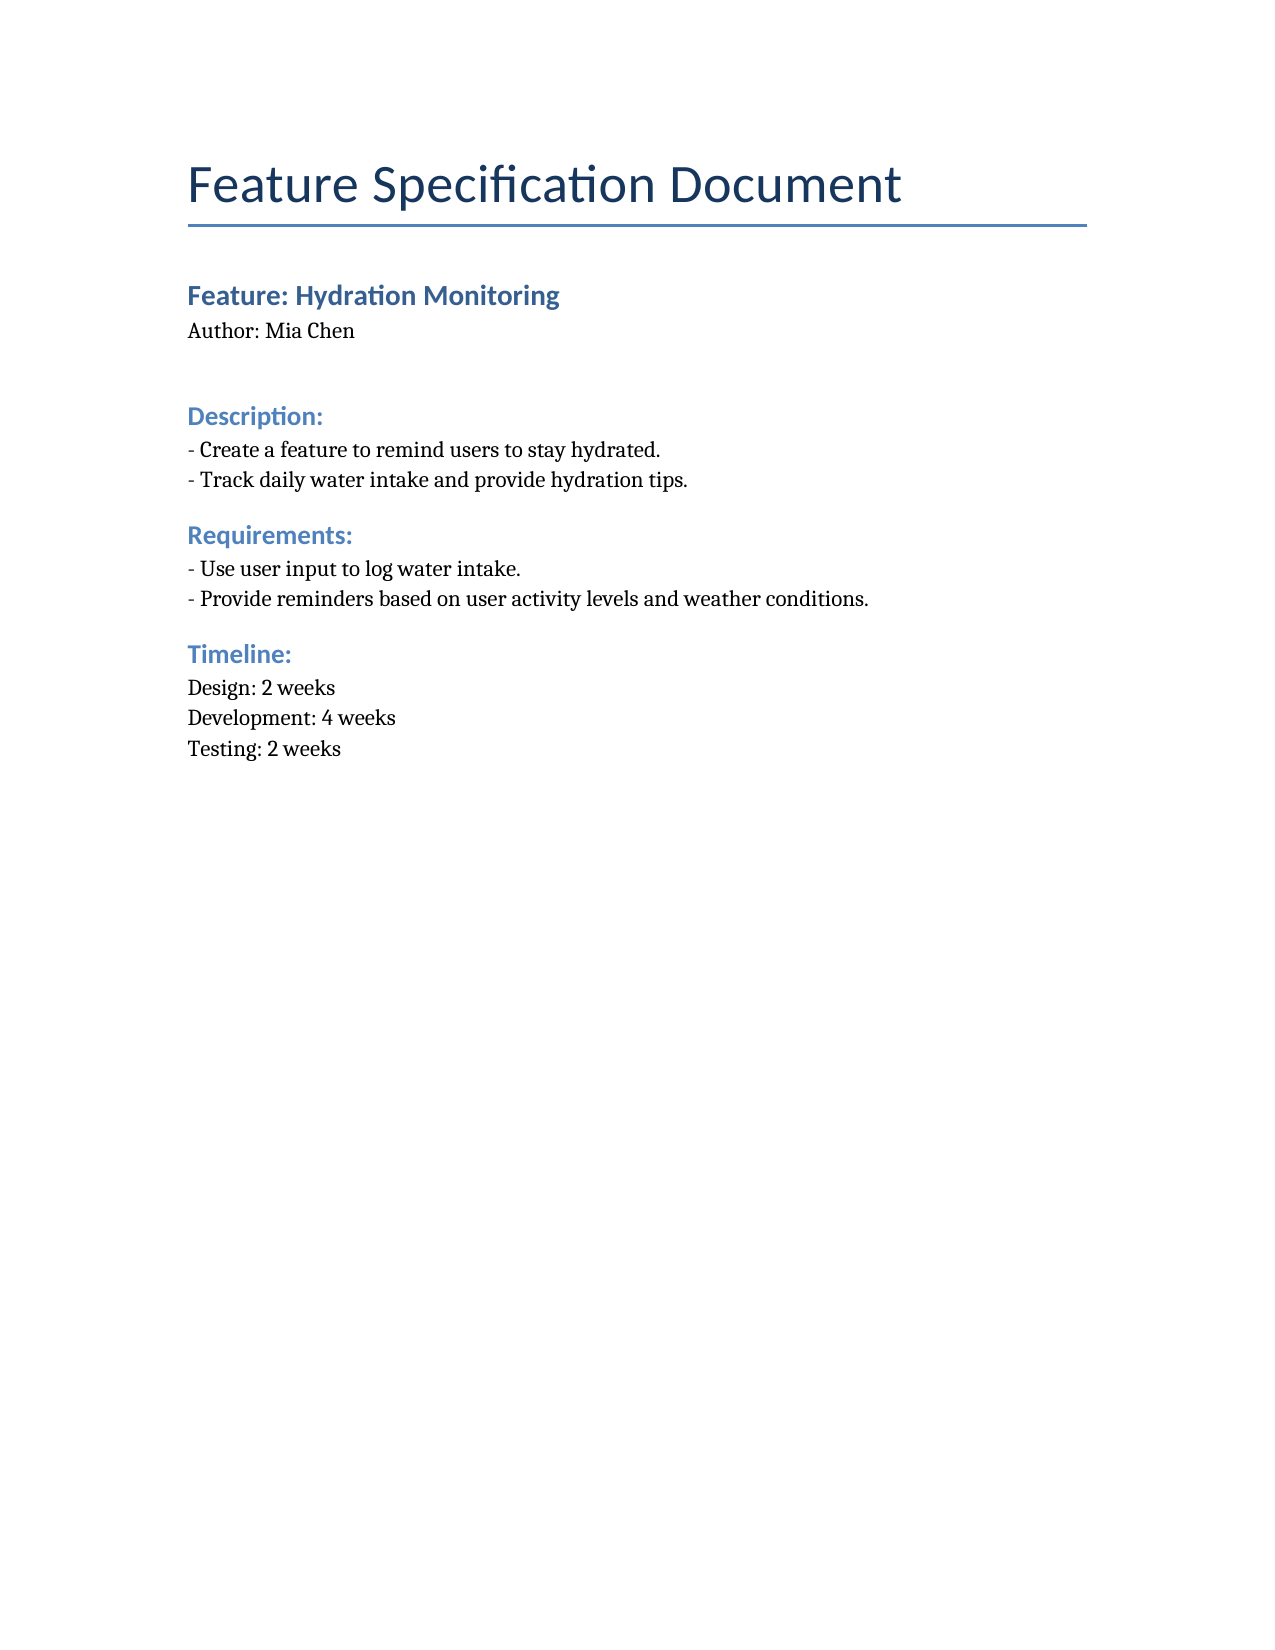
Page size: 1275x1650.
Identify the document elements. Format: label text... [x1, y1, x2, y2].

subtitle Requirements: [187, 518, 1087, 551]
text - Use user input to log water intake. - Provide reminders based on user activity levels and weather conditions. [187, 556, 1087, 612]
text Design: 2 weeks Development: 4 weeks Testing: 2 weeks [187, 675, 1087, 762]
text Author: Mia Chen [187, 317, 1087, 374]
subtitle Feature: Hydration Monitoring [187, 277, 1087, 312]
subtitle Description: [187, 399, 1087, 432]
title Feature Specification Document [187, 150, 1087, 227]
subtitle Timeline: [187, 637, 1087, 670]
text - Create a feature to remind users to stay hydrated. - Track daily water intake and provide hydration tips. [187, 437, 1087, 493]
